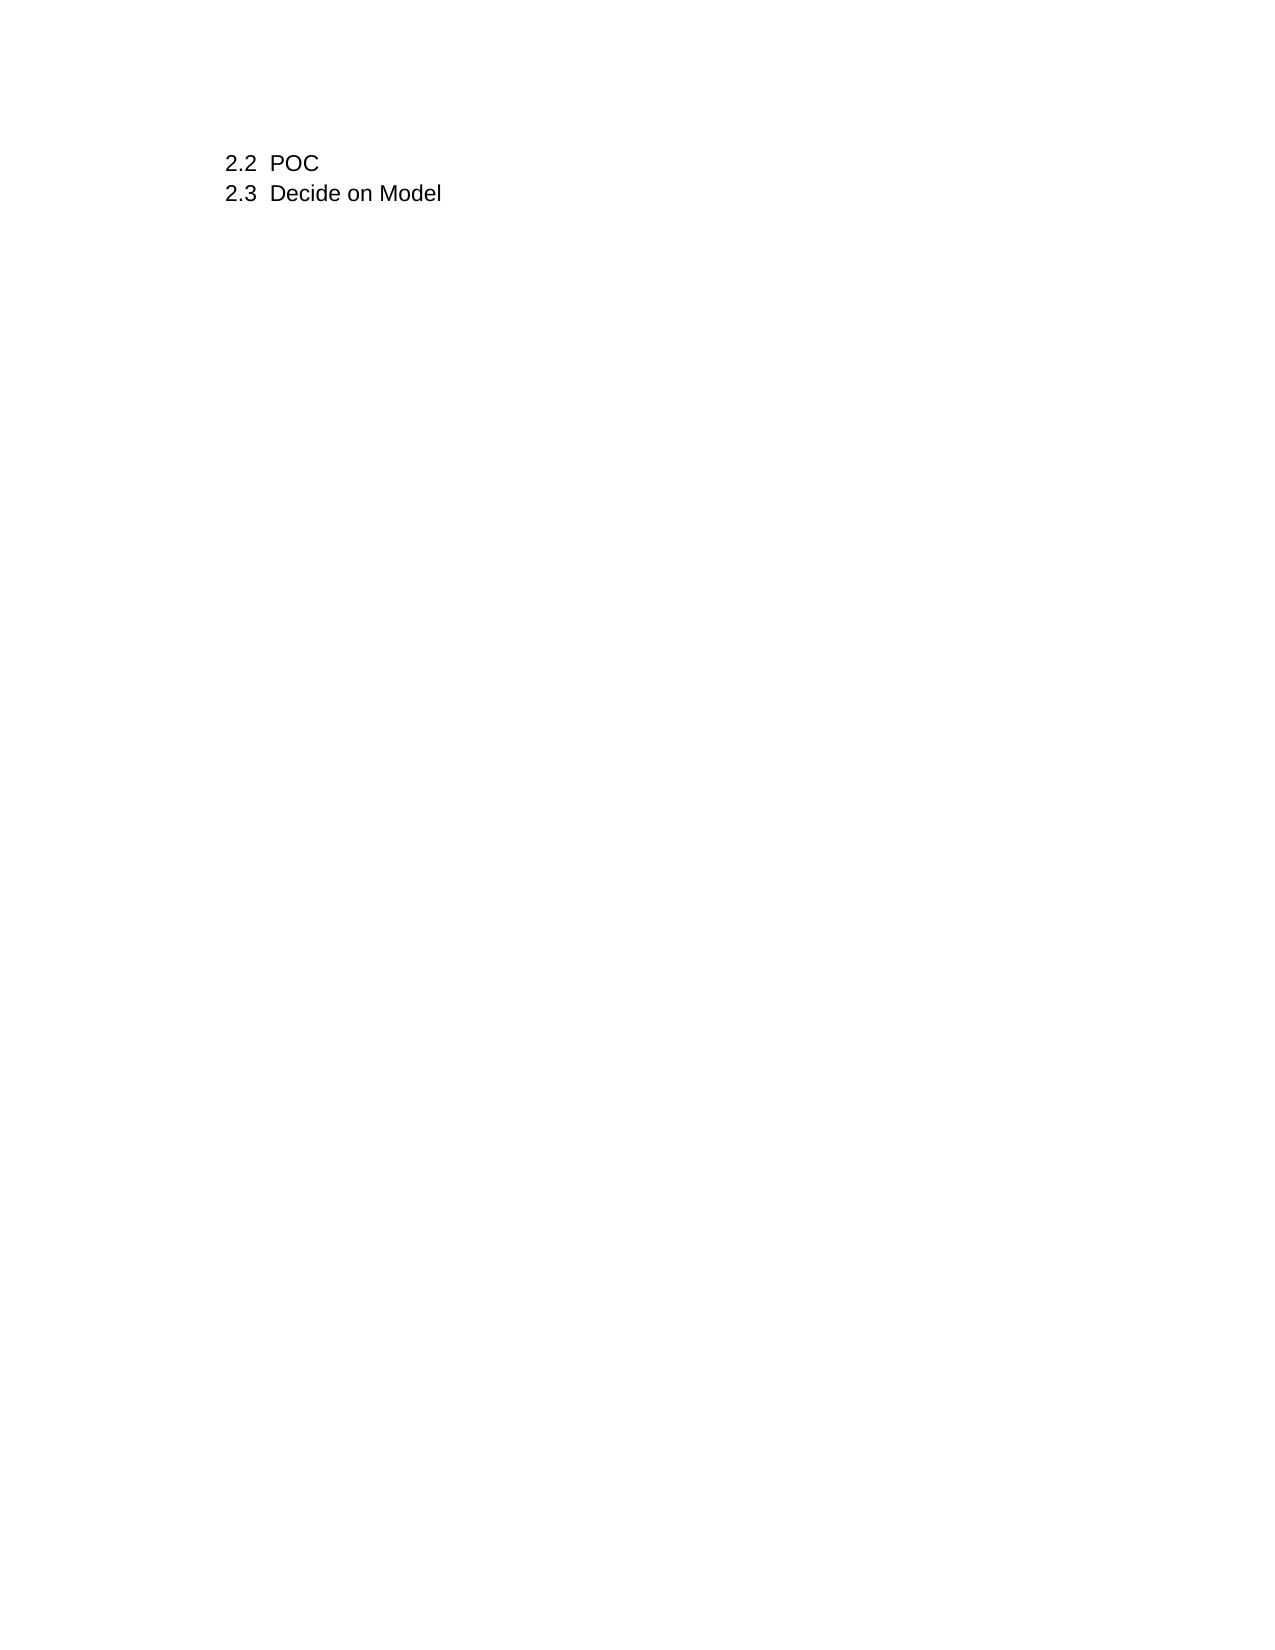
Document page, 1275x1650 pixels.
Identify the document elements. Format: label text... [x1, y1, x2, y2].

text 2.3 Decide on Model [225, 180, 1125, 207]
text 2.2 POC [225, 150, 1125, 176]
